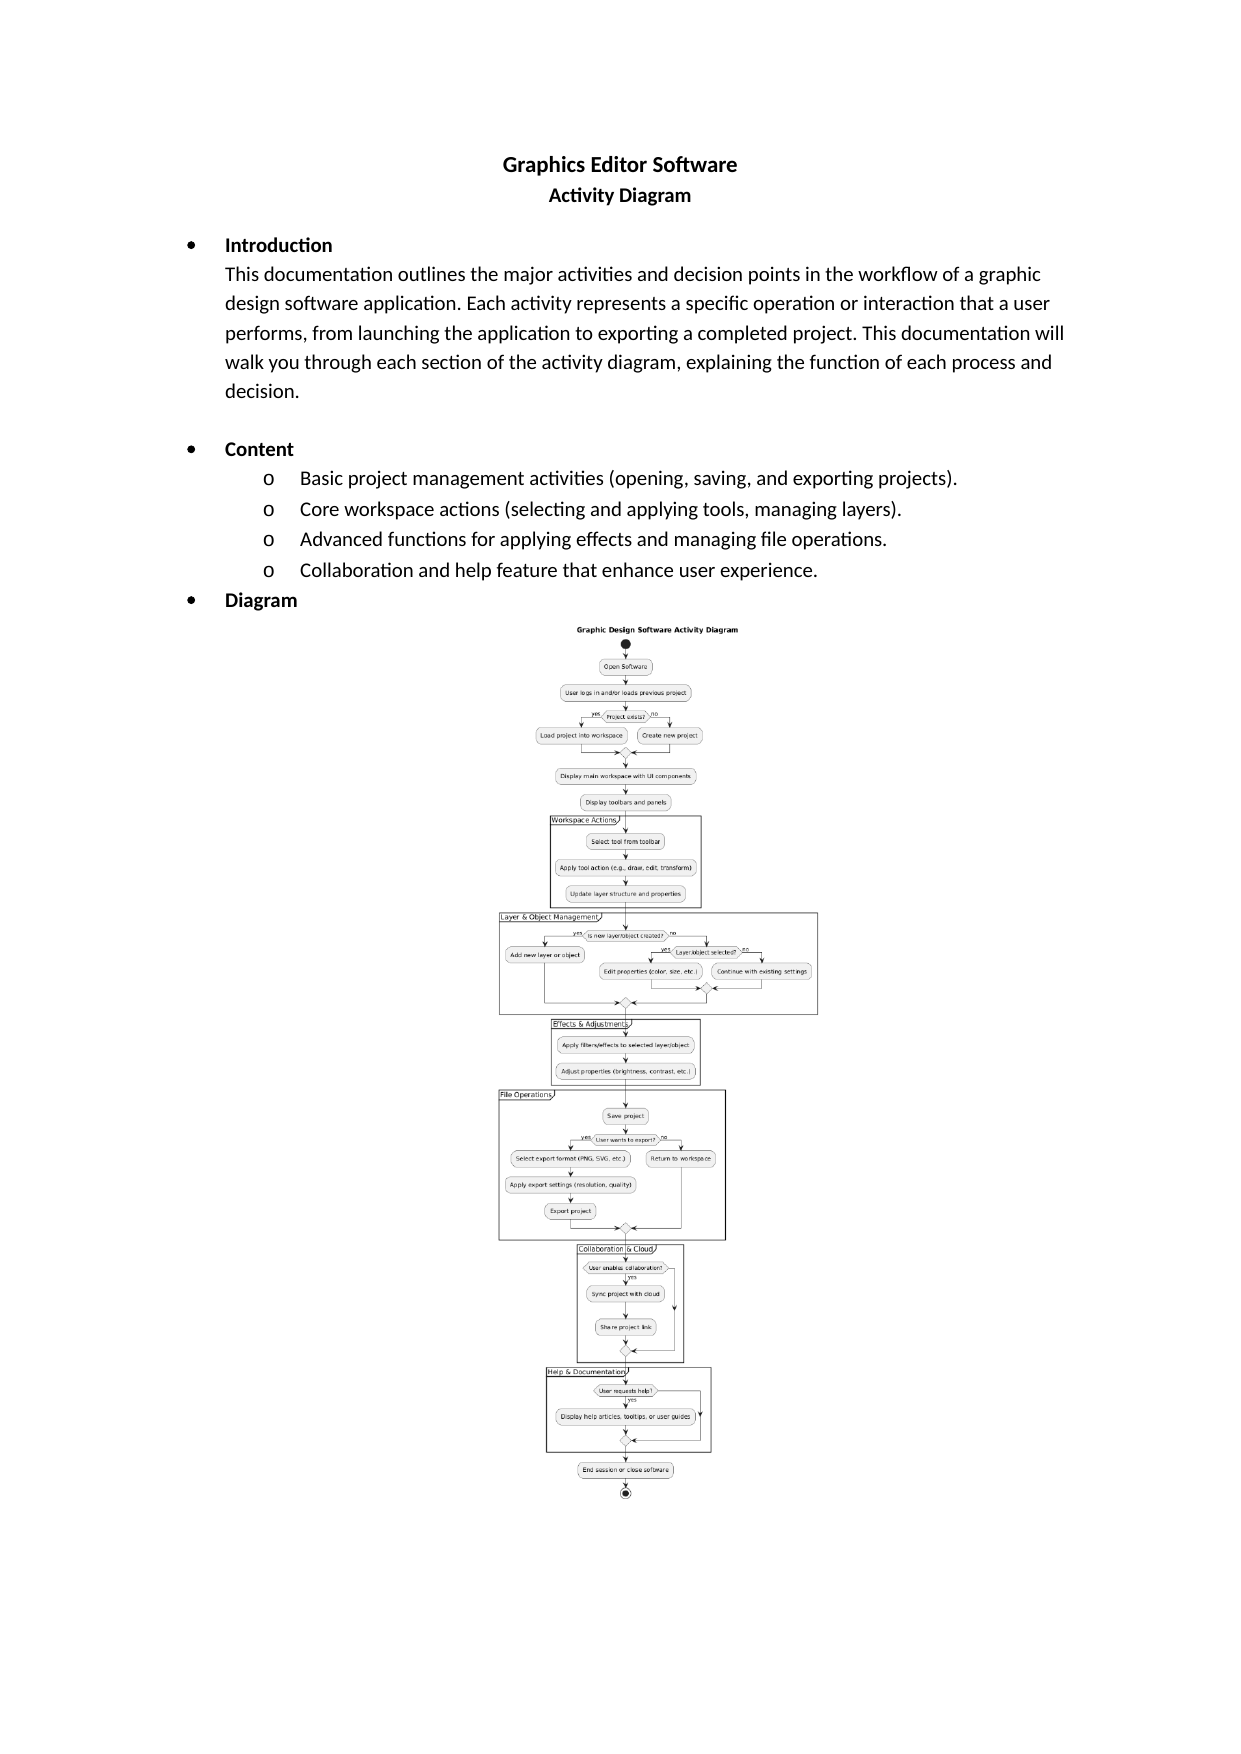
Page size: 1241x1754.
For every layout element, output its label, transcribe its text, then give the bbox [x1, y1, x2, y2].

list Content [187, 436, 1090, 462]
list This documentation outlines the major activities and decision points in the workflow of a graphic design software application. Each activity represents a specific operation or interaction that a user performs, from launching the application to exporting a completed project. This documentation will walk you through each section of the activity diagram, explaining the function of each process and decision. [225, 261, 1090, 403]
list Basic project management activities (opening, saving, and exporting projects). [262, 466, 1090, 492]
list Collaboration and help feature that enhance user experience. [262, 557, 1090, 583]
text Activity Diagram [150, 182, 1090, 208]
list Diagram [187, 587, 1090, 613]
text Graphics Editor Software [150, 150, 1090, 178]
list Core workspace actions (selecting and applying tools, managing layers). [262, 496, 1090, 522]
list Advanced functions for applying effects and managing file operations. [262, 526, 1090, 553]
picture [493, 616, 822, 1503]
list Introduction [187, 232, 1090, 258]
